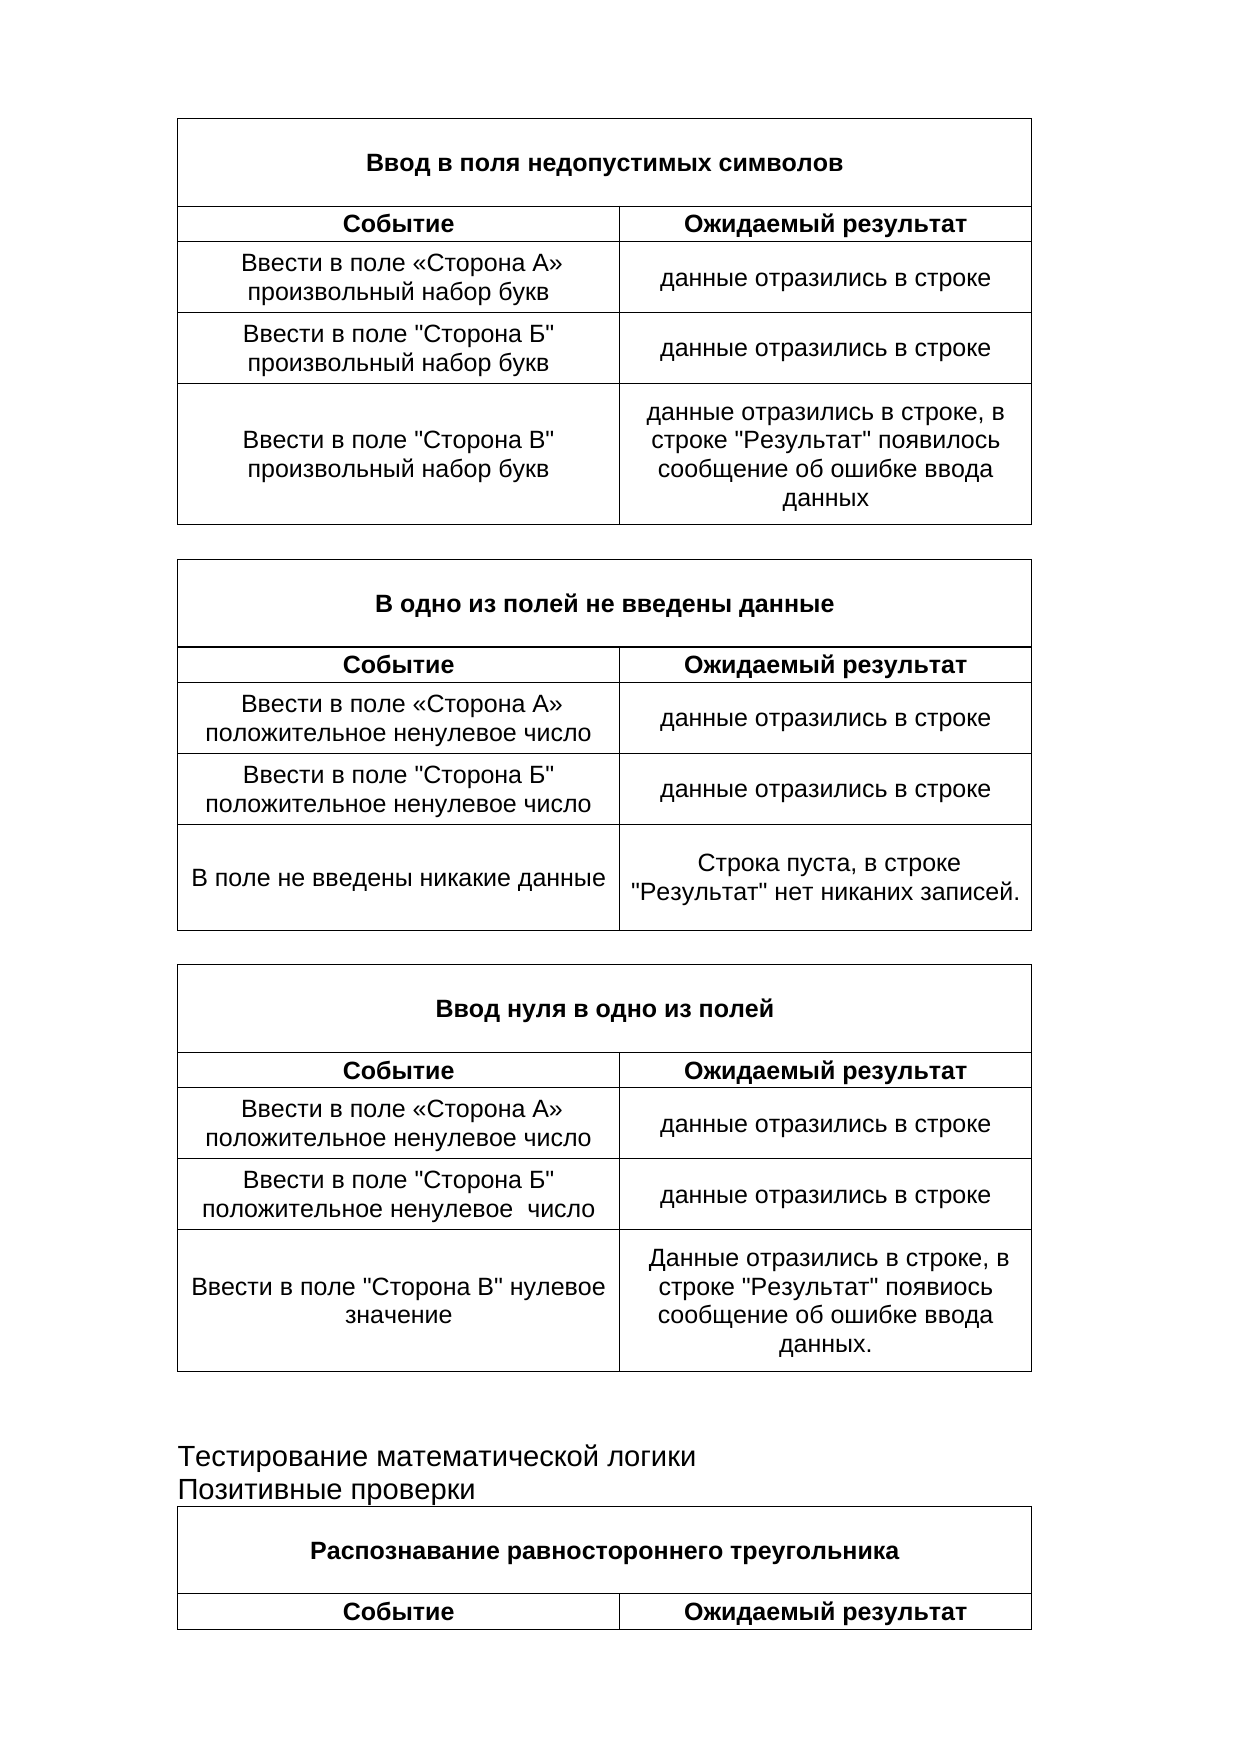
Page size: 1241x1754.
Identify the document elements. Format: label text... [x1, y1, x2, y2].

table_header Распознавание равностороннего треугольника [178, 1507, 1031, 1593]
table_cell Ввести в поле "Сторона В" произвольный набор букв [178, 384, 619, 524]
table_cell Ввод в поля недопустимых символов [178, 119, 1031, 206]
table_cell Ожидаемый результат [620, 1594, 1031, 1629]
table_cell Строка пуста, в строке "Результат" нет никаних записей. [620, 825, 1031, 930]
table_cell Ввести в поле "Сторона Б" произвольный набор букв [178, 313, 619, 383]
table_cell данные отразились в строке [620, 754, 1031, 823]
table_cell Данные отразились в строке, в строке "Результат" появиось сообщение об ошибке ввода данных. [620, 1230, 1031, 1371]
table_cell Событие [178, 1053, 619, 1087]
text Позитивные проверки [177, 1472, 1152, 1506]
table_cell Ожидаемый результат [620, 207, 1031, 241]
table_cell Событие [178, 207, 619, 241]
table_cell Событие [178, 1594, 619, 1629]
table_cell данные отразились в строке [620, 1088, 1031, 1158]
table_cell Ввести в поле «Сторона А» произвольный набор букв [178, 242, 619, 312]
table_cell Ввести в поле "Сторона Б" положительное ненулевое число [178, 1159, 619, 1229]
table_header В одно из полей не введены данные [178, 560, 1031, 646]
table_header Ввод нуля в одно из полей [178, 965, 1031, 1052]
table_cell данные отразились в строке [620, 683, 1031, 753]
table_cell Ожидаемый результат [620, 1053, 1031, 1087]
table_cell Ввести в поле "Сторона В" нулевое значение [178, 1230, 619, 1371]
table_cell данные отразились в строке, в строке "Результат" появилось сообщение об ошибке ввода данных [620, 384, 1031, 524]
table_cell Ввести в поле «Сторона А» положительное ненулевое число [178, 1088, 619, 1158]
table_cell Ввести в поле «Сторона А» положительное ненулевое число [178, 683, 619, 753]
table_cell данные отразились в строке [620, 313, 1031, 383]
table_cell данные отразились в строке [620, 1159, 1031, 1229]
table_cell В поле не введены никакие данные [178, 825, 619, 930]
table_cell Ожидаемый результат [620, 648, 1031, 682]
table_cell данные отразились в строке [620, 242, 1031, 312]
table_cell Событие [178, 648, 619, 682]
table_cell Ввести в поле "Сторона Б" положительное ненулевое число [178, 754, 619, 823]
text Тестирование математической логики [177, 1439, 1152, 1472]
